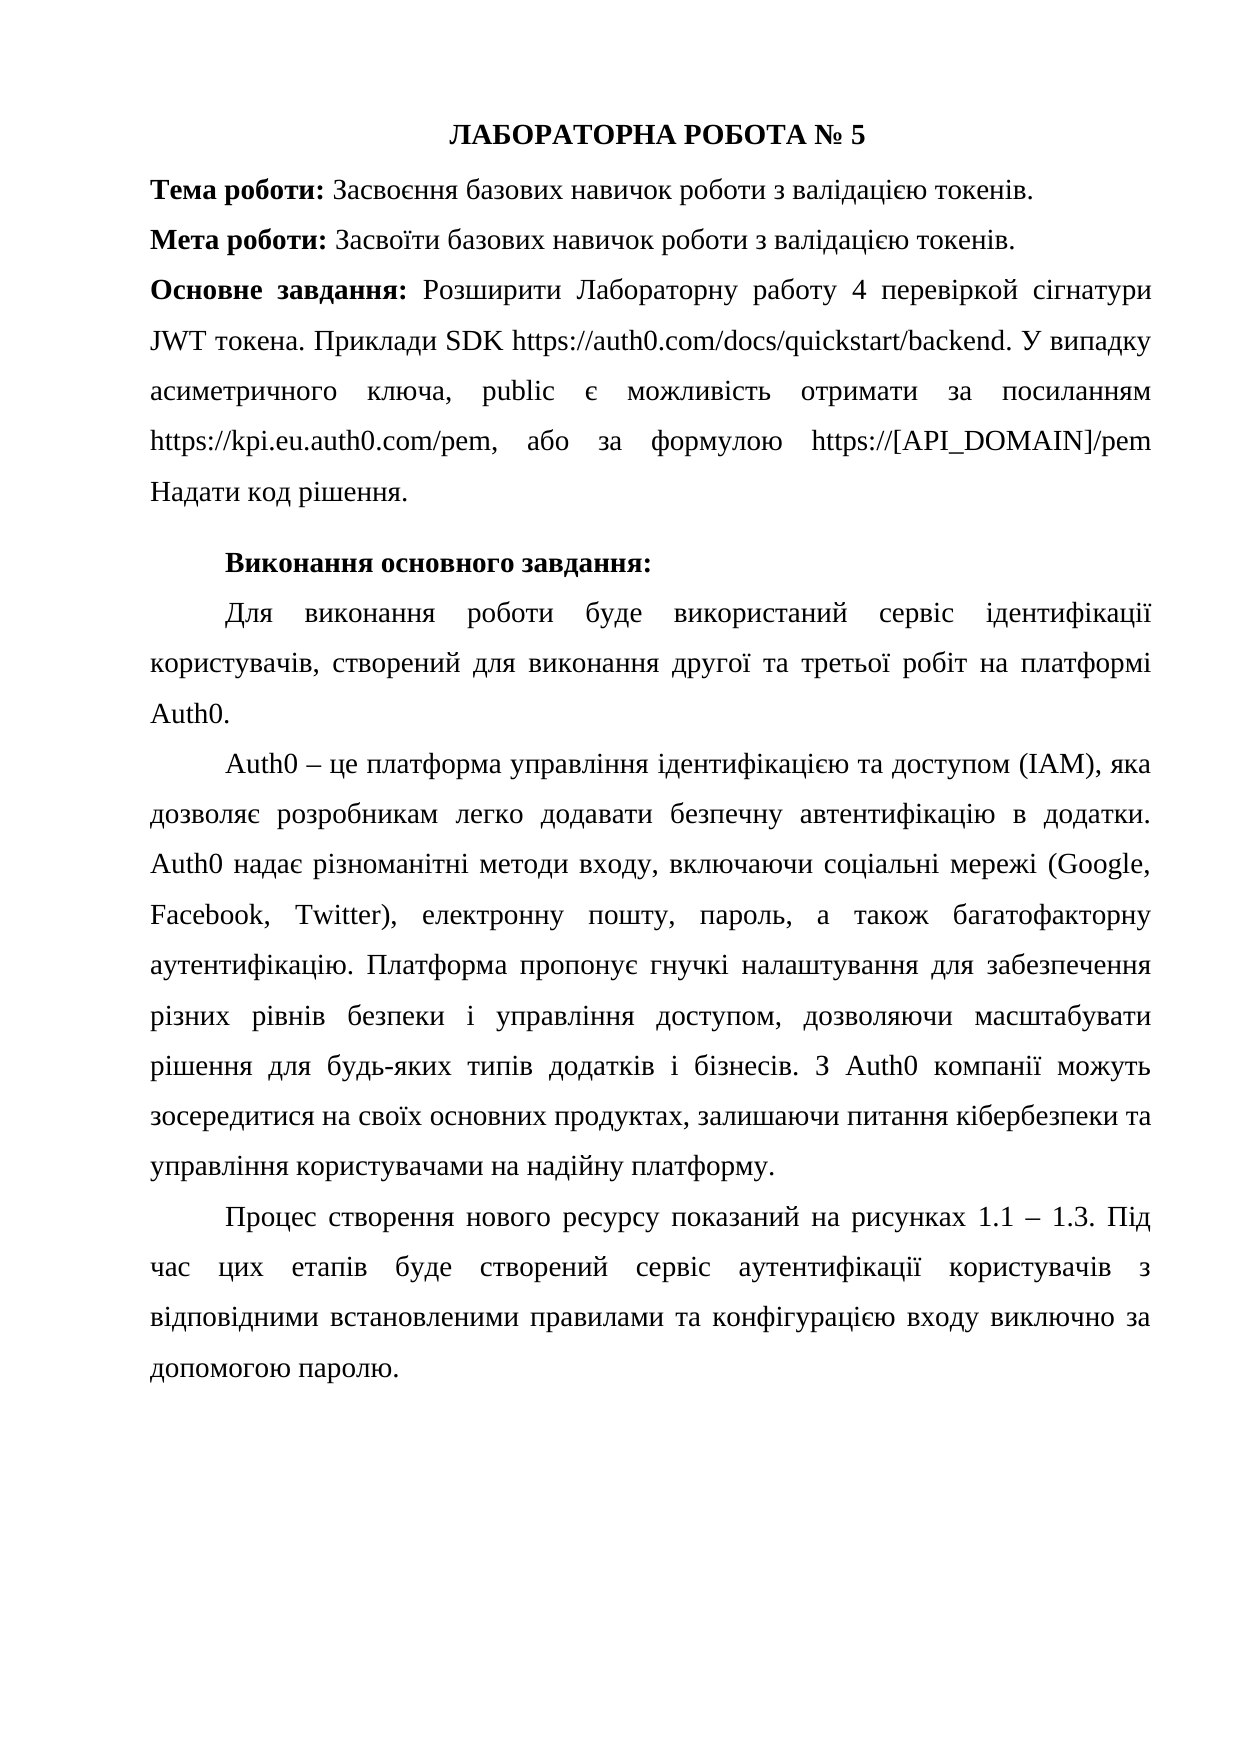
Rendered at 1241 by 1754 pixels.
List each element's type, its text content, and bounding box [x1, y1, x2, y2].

text Auth0 – це платформа управління ідентифікацією та доступом (IAM), яка дозволяє розробникам легко додавати безпечну автентифікацію в додатки. Auth0 надає різноманітні методи входу, включаючи соціальні мережі (Google, Facebook, Twitter), електронну пошту, пароль, а також багатофакторну аутентифікацію. Платформа пропонує гнучкі налаштування для забезпечення різних рівнів безпеки і управління доступом, дозволяючи масштабувати рішення для будь-яких типів додатків і бізнесів. З Auth0 компанії можуть зосередитися на своїх основних продуктах, залишаючи питання кібербезпеки та управління користувачами на надійну платформу. [150, 746, 1152, 1182]
text Тема роботи: Засвоєння базових навичок роботи з валідацією токенів. [150, 172, 1127, 205]
text Мета роботи: Засвоїти базових навичок роботи з валідацією токенів. [150, 222, 1127, 256]
text ЛАБОРАТОРНА РОБОТА № 5 [187, 117, 1127, 151]
text Виконання основного завдання: [150, 545, 1152, 578]
text Для виконання роботи буде використаний сервіс ідентифікації користувачів, створений для виконання другої та третьої робіт на платформі Auth0. [150, 595, 1152, 729]
text Основне завдання: Розширити Лабораторну работу 4 перевіркой сігнатури JWT токена. Приклади SDK https://auth0.com/docs/quickstart/backend. У випадку асиметричного ключа, public є можливість отримати за посиланням https://kpi.eu.auth0.com/pem, aбо за формулою https://[API_DOMAIN]/pem Надати код рішення. [150, 272, 1152, 507]
text Процес створення нового ресурсу показаний на рисунках 1.1 – 1.3. Під час цих етапів буде створений сервіс аутентифікації користувачів з відповідними встановленими правилами та конфігурацією входу виключно за допомогою паролю. [150, 1199, 1152, 1383]
